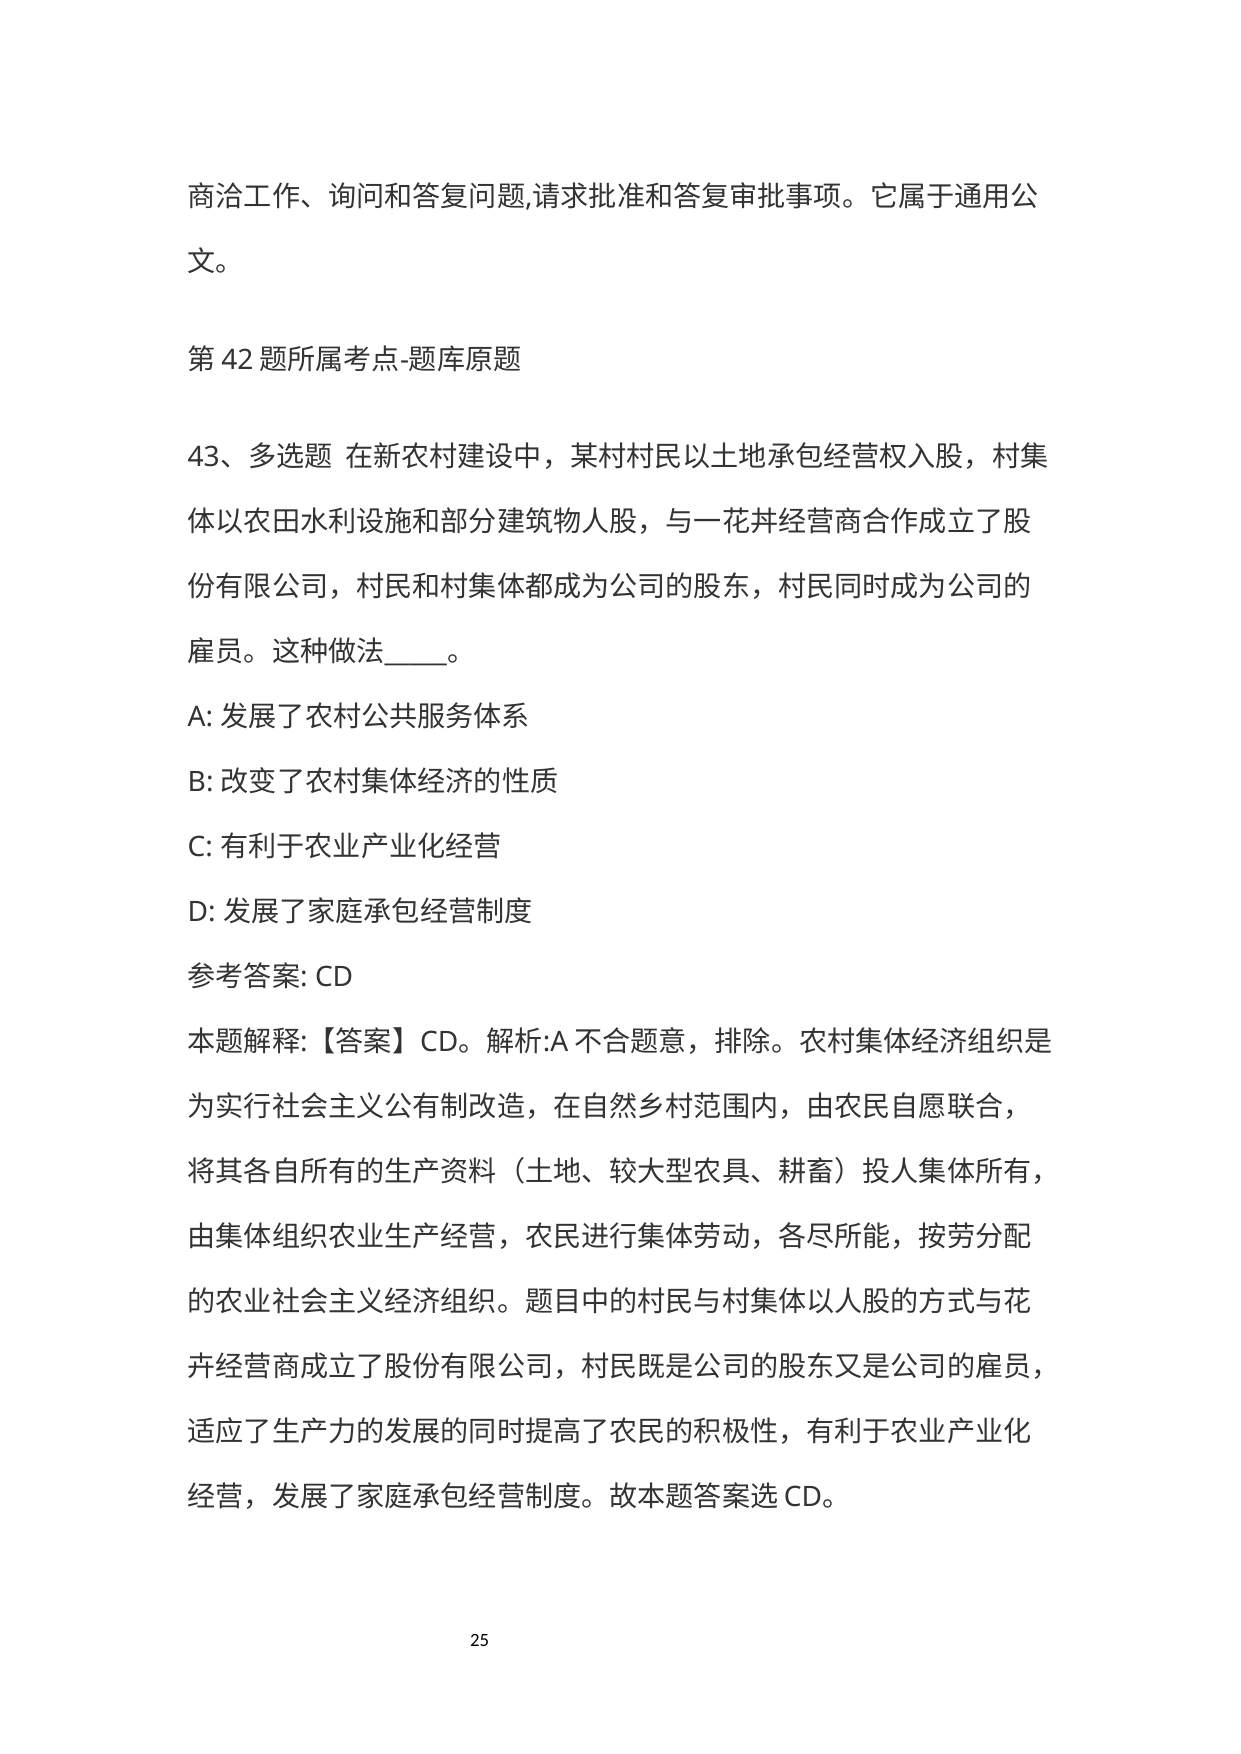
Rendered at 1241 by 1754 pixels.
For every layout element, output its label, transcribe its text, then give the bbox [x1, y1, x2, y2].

text 43、多选题 在新农村建设中，某村村民以土地承包经营权入股，村集体以农田水利设施和部分建筑物人股，与一花丼经营商合作成立了股份有限公司，村民和村集体都成为公司的股东，村民同时成为公司的雇员。这种做法_____。 A: 发展了农村公共服务体系 B: 改变了农村集体经济的性质 C: 有利于农业产业化经营 D: 发展了家庭承包经营制度 参考答案: CD 本题解释:【答案】CD。解析:A不合题意，排除。农村集体经济组织是为实行社会主义公有制改造，在自然乡村范围内，由农民自愿联合，将其各自所有的生产资料（土地、较大型农具、耕畜）投人集体所有，由集体组织农业生产经营，农民进行集体劳动，各尽所能，按劳分配的农业社会主义经济组织。题目中的村民与村集体以人股的方式与花卉经营商成立了股份有限公司，村民既是公司的股东又是公司的雇员，适应了生产力的发展的同时提高了农民的积极性，有利于农业产业化经营，发展了家庭承包经营制度。故本题答案选CD。 [187, 422, 1053, 1527]
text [187, 162, 1053, 292]
text 第42题所属考点-题库原题 [187, 324, 1053, 389]
